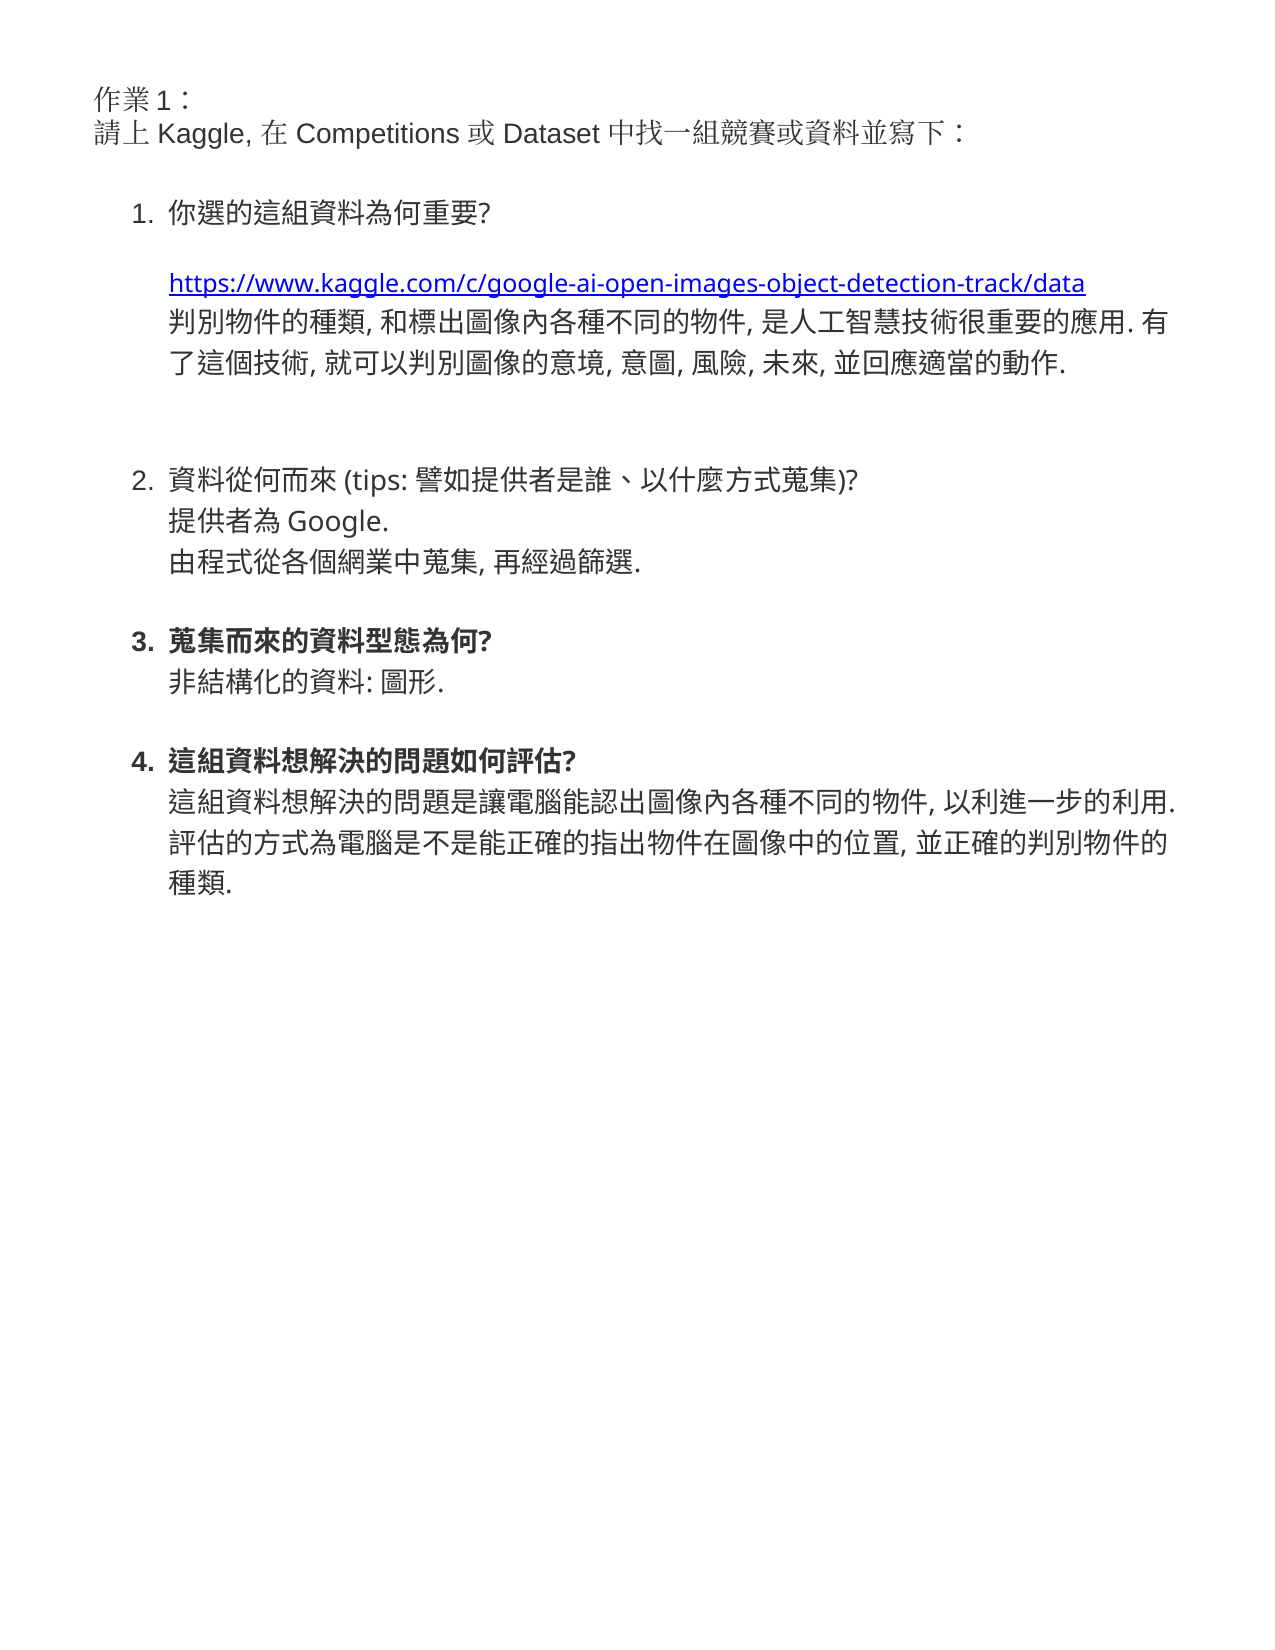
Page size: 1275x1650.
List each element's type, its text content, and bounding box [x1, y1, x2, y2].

text 作業1： [94, 84, 1191, 117]
text 提供者為Google. [169, 499, 1191, 540]
text 這組資料想解決的問題是讓電腦能認出圖像內各種不同的物件, 以利進一步的利用. 評估的方式為電腦是不是能正確的指出物件在圖像中的位置, 並正確的判別物件的種類. [169, 780, 1191, 902]
text https://www.kaggle.com/c/google-ai-open-images-object-detection-track/data [169, 266, 1191, 300]
list 這組資料想解決的問題如何評估? [131, 739, 1191, 780]
list 你選的這組資料為何重要? [131, 191, 1191, 232]
text 非結構化的資料: 圖形. [169, 660, 1191, 701]
text 由程式從各個網業中蒐集, 再經過篩選. [169, 540, 1191, 581]
list 蒐集而來的資料型態為何? [131, 619, 1191, 660]
text 判別物件的種類, 和標出圖像內各種不同的物件, 是人工智慧技術很重要的應用. 有了這個技術, 就可以判別圖像的意境, 意圖, 風險, 未來, 並回應適當的動作. [169, 300, 1191, 381]
text 請上 Kaggle, 在 Competitions 或 Dataset 中找一組競賽或資料並寫下： [94, 117, 1191, 149]
list 資料從何而來 (tips: 譬如提供者是誰、以什麼方式蒐集)? [131, 458, 1191, 499]
